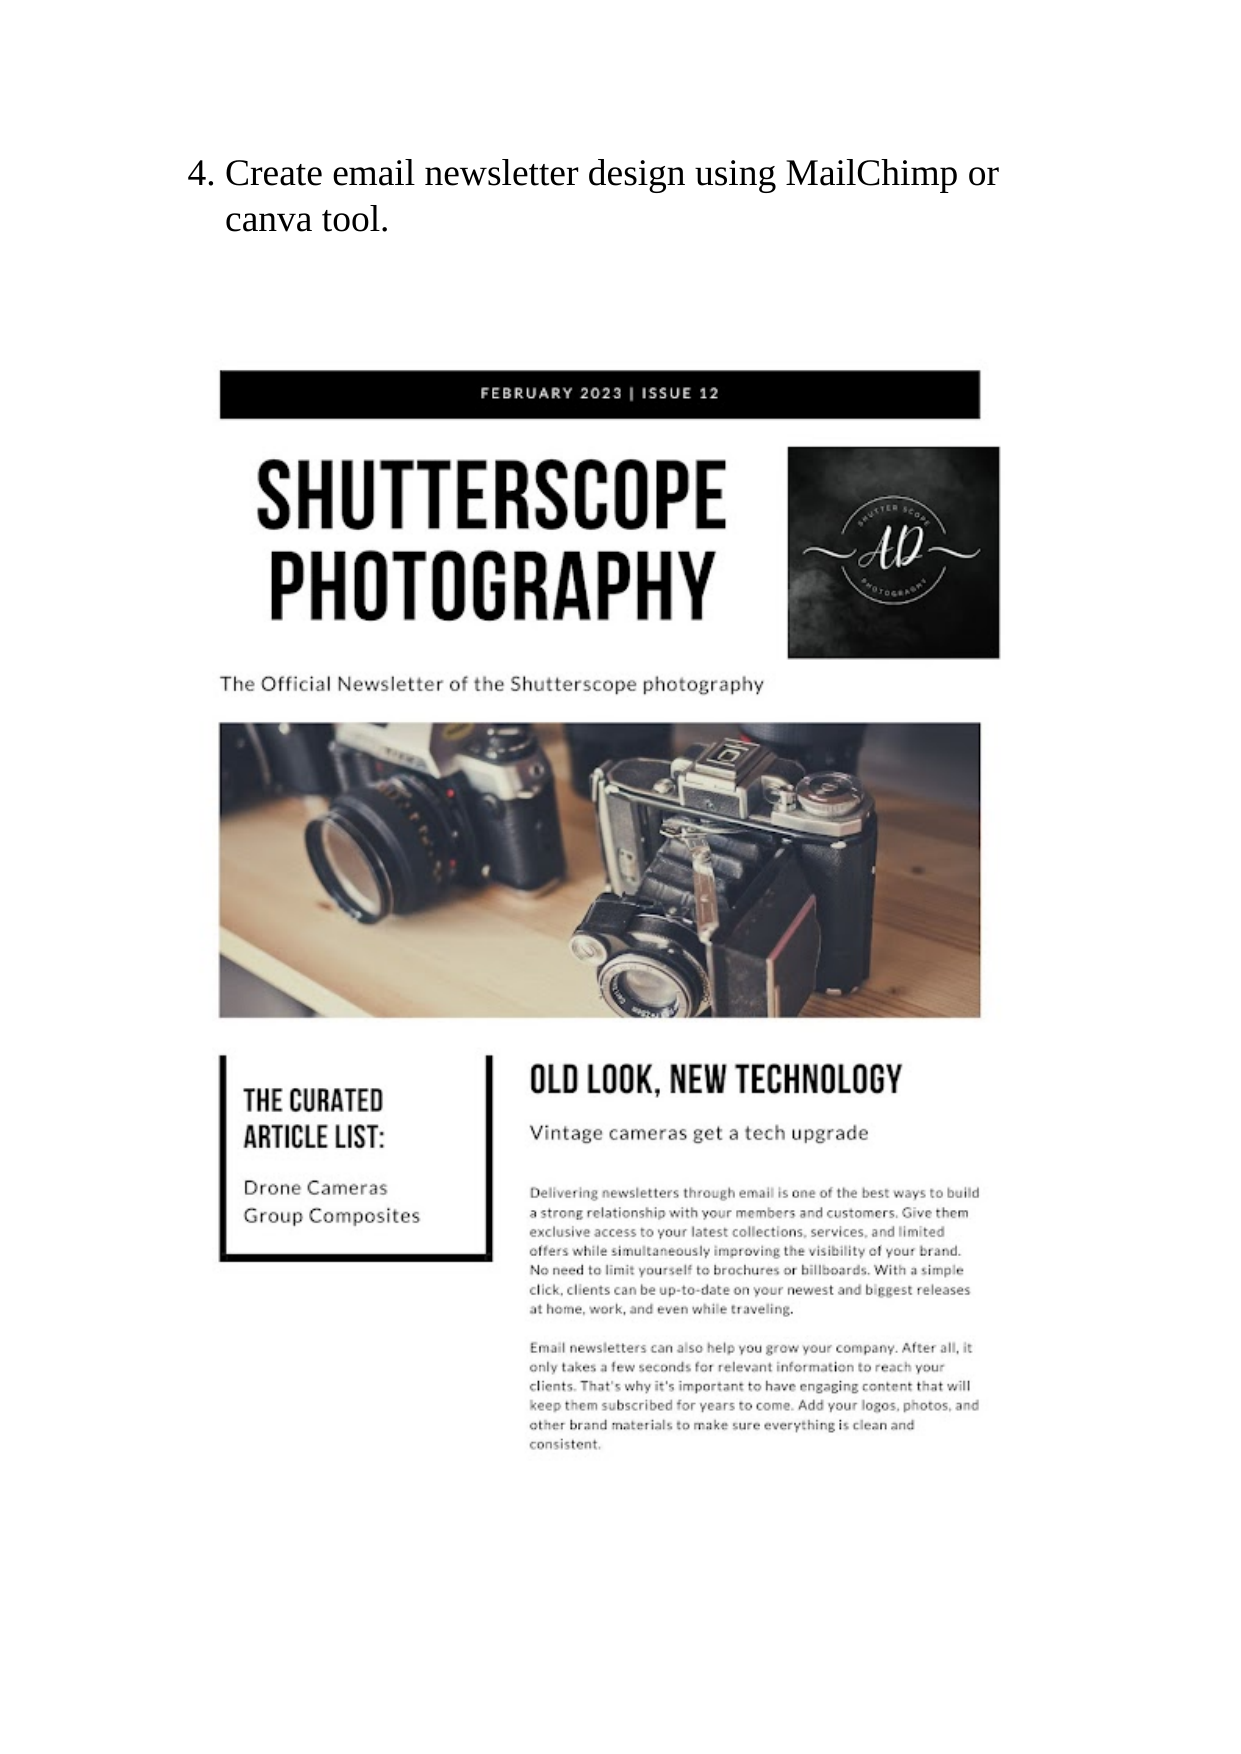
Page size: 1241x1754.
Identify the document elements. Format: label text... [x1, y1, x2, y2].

picture [150, 323, 1050, 1597]
list Create email newsletter design using MailChimp or canva tool. [187, 150, 1090, 240]
